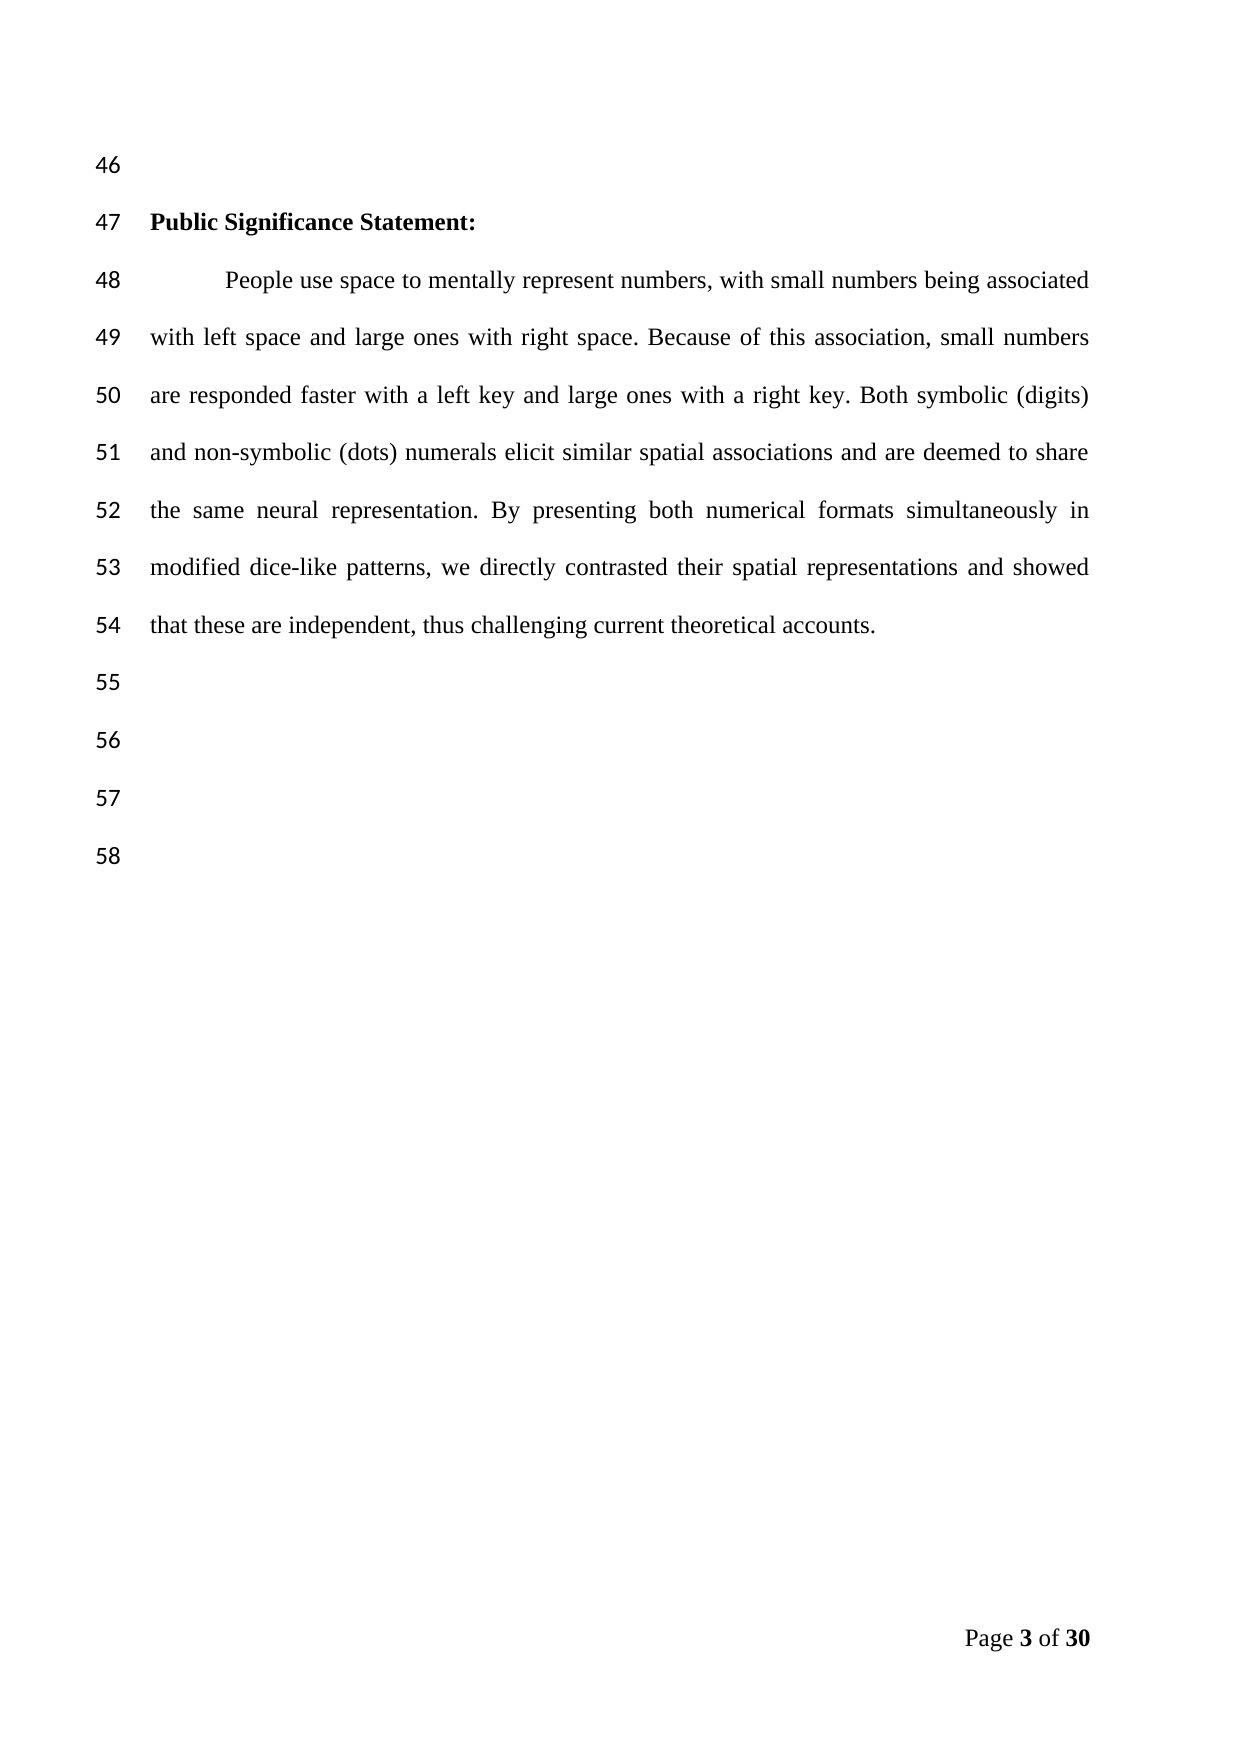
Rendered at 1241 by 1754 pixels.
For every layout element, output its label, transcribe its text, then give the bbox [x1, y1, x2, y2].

text People use space to mentally represent numbers, with small numbers being associated with left space and large ones with right space. Because of this association, small numbers are responded faster with a left key and large ones with a right key. Both symbolic (digits) and non-symbolic (dots) numerals elicit similar spatial associations and are deemed to share the same neural representation. By presenting both numerical formats simultaneously in modified dice-like patterns, we directly contrasted their spatial representations and showed that these are independent, thus challenging current theoretical accounts. [150, 265, 1090, 639]
text Public Significance Statement: [150, 207, 1090, 236]
